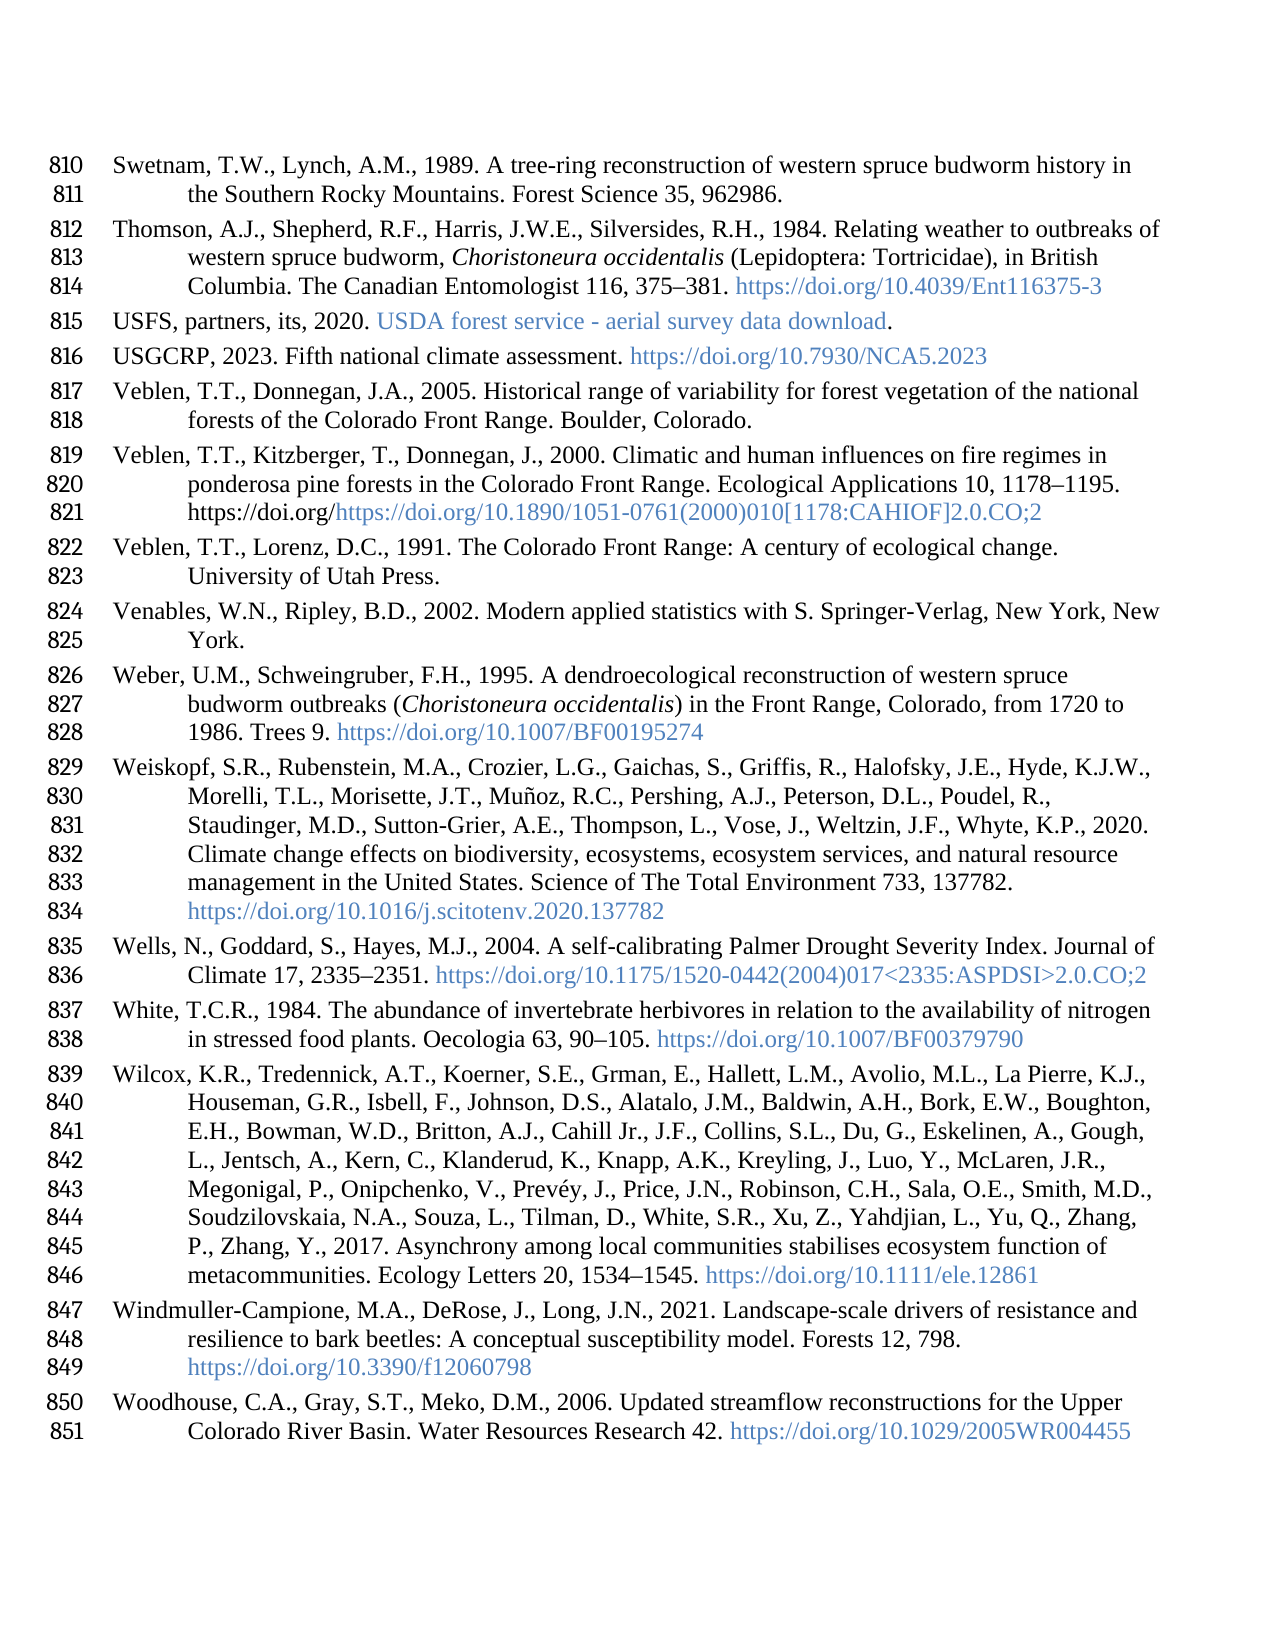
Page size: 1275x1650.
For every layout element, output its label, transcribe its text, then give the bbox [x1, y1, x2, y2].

text Weiskopf, S.R., Rubenstein, M.A., Crozier, L.G., Gaichas, S., Griffis, R., Halofsky, J.E., Hyde, K.J.W., Morelli, T.L., Morisette, J.T., Muñoz, R.C., Pershing, A.J., Peterson, D.L., Poudel, R., Staudinger, M.D., Sutton-Grier, A.E., Thompson, L., Vose, J., Weltzin, J.F., Whyte, K.P., 2020. Climate change effects on biodiversity, ecosystems, ecosystem services, and natural resource management in the United States. Science of The Total Environment 733, 137782. https://doi.org/10.1016/j.scitotenv.2020.137782 [112, 752, 1162, 925]
text Swetnam, T.W., Lynch, A.M., 1989. A tree-ring reconstruction of western spruce budworm history in the Southern Rocky Mountains. Forest Science 35, 962986. [112, 150, 1162, 207]
text USGCRP, 2023. Fifth national climate assessment. https://doi.org/10.7930/NCA5.2023 [112, 341, 1162, 370]
text Venables, W.N., Ripley, B.D., 2002. Modern applied statistics with S. Springer-Verlag, New York, New York. [112, 596, 1162, 654]
text Veblen, T.T., Donnegan, J.A., 2005. Historical range of variability for forest vegetation of the national forests of the Colorado Front Range. Boulder, Colorado. [112, 376, 1162, 434]
text Veblen, T.T., Lorenz, D.C., 1991. The Colorado Front Range: A century of ecological change. University of Utah Press. [112, 532, 1162, 590]
text Weber, U.M., Schweingruber, F.H., 1995. A dendroecological reconstruction of western spruce budworm outbreaks (Choristoneura occidentalis) in the Front Range, Colorado, from 1720 to 1986. Trees 9. https://doi.org/10.1007/BF00195274 [112, 660, 1162, 746]
text Thomson, A.J., Shepherd, R.F., Harris, J.W.E., Silversides, R.H., 1984. Relating weather to outbreaks of western spruce budworm, Choristoneura occidentalis (Lepidoptera: Tortricidae), in British Columbia. The Canadian Entomologist 116, 375–381. https://doi.org/10.4039/Ent116375-3 [112, 214, 1162, 300]
text White, T.C.R., 1984. The abundance of invertebrate herbivores in relation to the availability of nitrogen in stressed food plants. Oecologia 63, 90–105. https://doi.org/10.1007/BF00379790 [112, 995, 1162, 1052]
text Veblen, T.T., Kitzberger, T., Donnegan, J., 2000. Climatic and human influences on fire regimes in ponderosa pine forests in the Colorado Front Range. Ecological Applications 10, 1178–1195. https://doi.org/https://doi.org/10.1890/1051-0761(2000)010[1178:CAHIOF]2.0.CO;2 [112, 440, 1162, 526]
text Wells, N., Goddard, S., Hayes, M.J., 2004. A self-calibrating Palmer Drought Severity Index. Journal of Climate 17, 2335–2351. https://doi.org/10.1175/1520-0442(2004)017<2335:ASPDSI>2.0.CO;2 [112, 931, 1162, 989]
text USFS, partners, its, 2020. USDA forest service - aerial survey data download. [112, 306, 1162, 335]
text Wilcox, K.R., Tredennick, A.T., Koerner, S.E., Grman, E., Hallett, L.M., Avolio, M.L., La Pierre, K.J., Houseman, G.R., Isbell, F., Johnson, D.S., Alatalo, J.M., Baldwin, A.H., Bork, E.W., Boughton, E.H., Bowman, W.D., Britton, A.J., Cahill Jr., J.F., Collins, S.L., Du, G., Eskelinen, A., Gough, L., Jentsch, A., Kern, C., Klanderud, K., Knapp, A.K., Kreyling, J., Luo, Y., McLaren, J.R., Megonigal, P., Onipchenko, V., Prevéy, J., Price, J.N., Robinson, C.H., Sala, O.E., Smith, M.D., Soudzilovskaia, N.A., Souza, L., Tilman, D., White, S.R., Xu, Z., Yahdjian, L., Yu, Q., Zhang, P., Zhang, Y., 2017. Asynchrony among local communities stabilises ecosystem function of metacommunities. Ecology Letters 20, 1534–1545. https://doi.org/10.1111/ele.12861 [112, 1059, 1162, 1289]
text Woodhouse, C.A., Gray, S.T., Meko, D.M., 2006. Updated streamflow reconstructions for the Upper Colorado River Basin. Water Resources Research 42. https://doi.org/10.1029/2005WR004455 [112, 1387, 1162, 1445]
